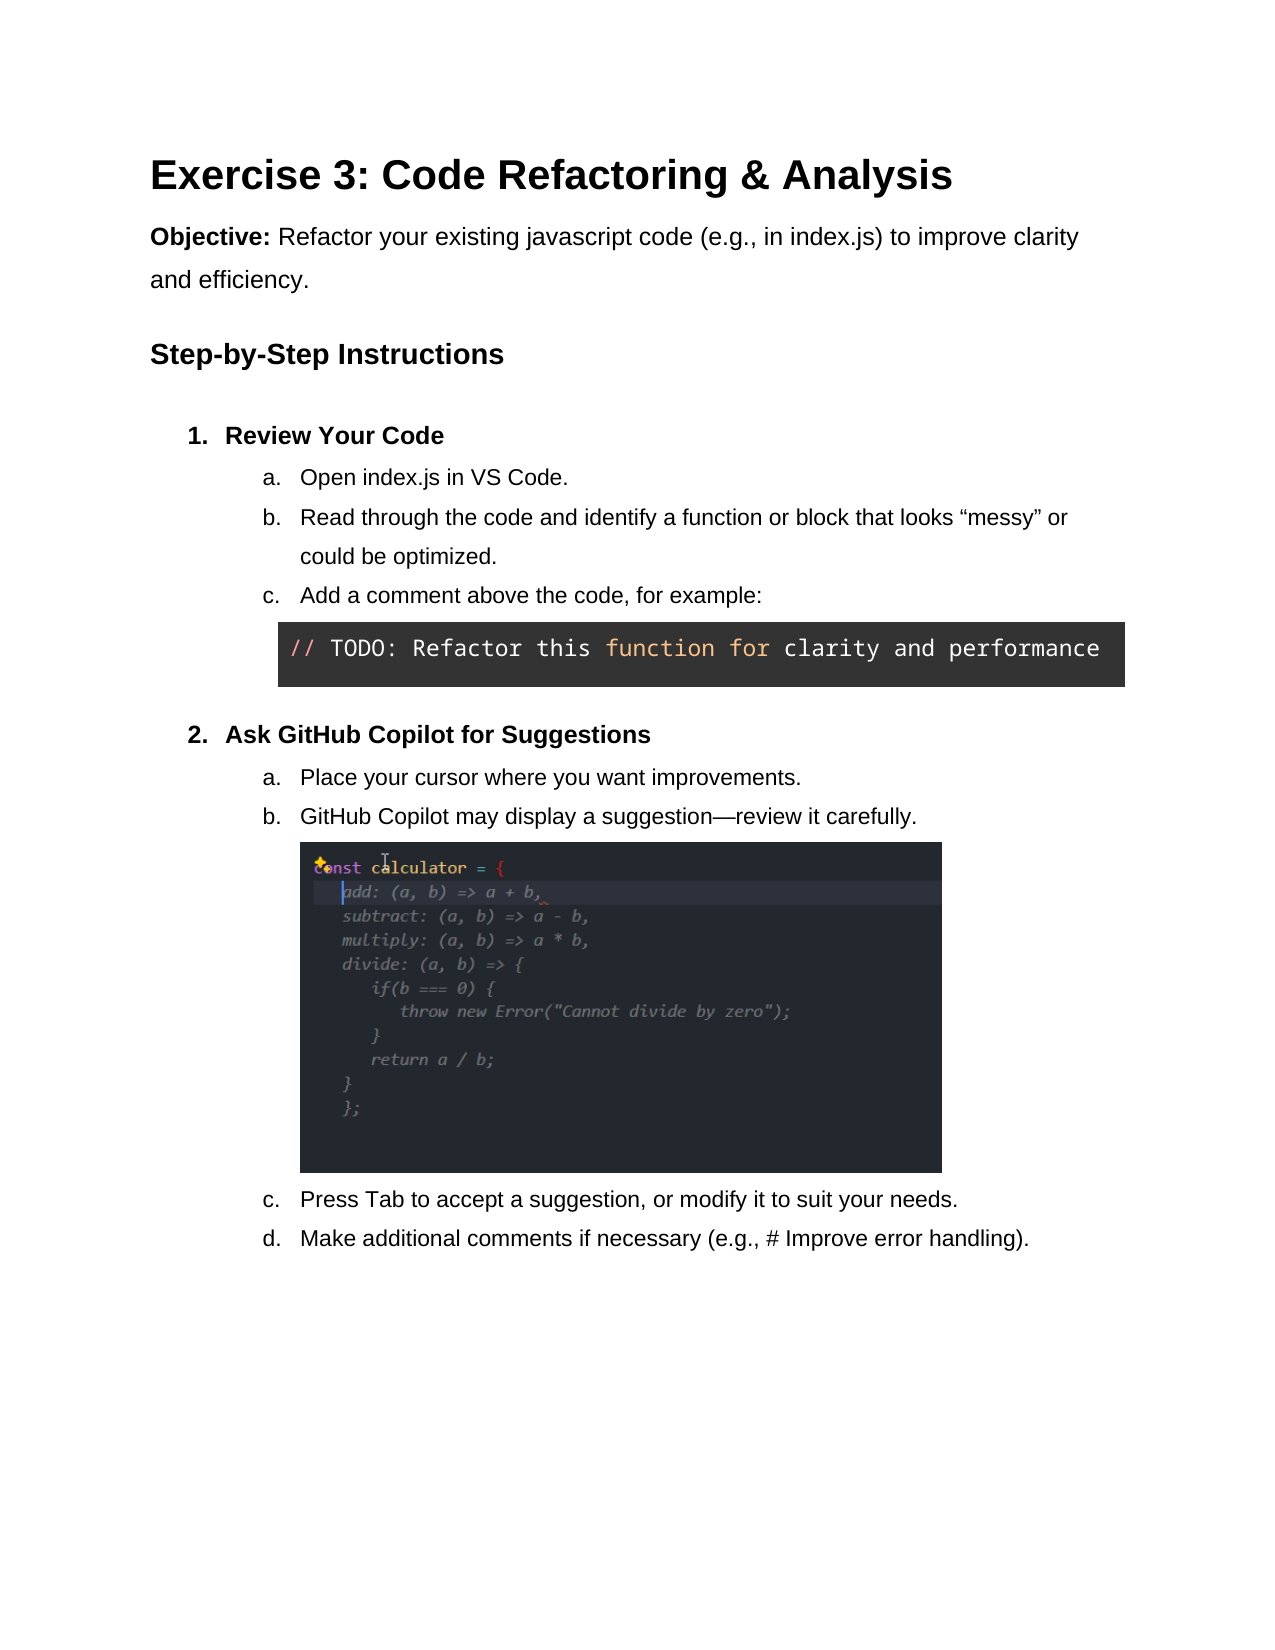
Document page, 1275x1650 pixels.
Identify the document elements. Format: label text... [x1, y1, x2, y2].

list Open index.js in VS Code. [262, 464, 1125, 490]
list GitHub Copilot may display a suggestion—review it carefully. [262, 803, 1125, 829]
subtitle Review Your Code [187, 421, 1125, 450]
picture [300, 842, 942, 1173]
list Press Tab to accept a suggestion, or modify it to suit your needs. [262, 1186, 1125, 1212]
subtitle Ask GitHub Copilot for Suggestions [187, 721, 1125, 749]
subtitle Step-by-Step Instructions [150, 337, 1125, 371]
list Place your cursor where you want improvements. [262, 764, 1125, 790]
list Add a comment above the code, for example: [262, 582, 1125, 609]
list Read through the code and identify a function or block that looks “messy” or could be optimized. [262, 503, 1125, 569]
table_header // TODO: Refactor this function for clarity and performance [278, 622, 1125, 687]
title Exercise 3: Code Refactoring & Analysis [150, 150, 1125, 198]
list Make additional comments if necessary (e.g., # Improve error handling). [262, 1225, 1125, 1251]
subtitle Objective: Refactor your existing javascript code (e.g., in index.js) to improve clarity and efficiency. [150, 222, 1125, 294]
